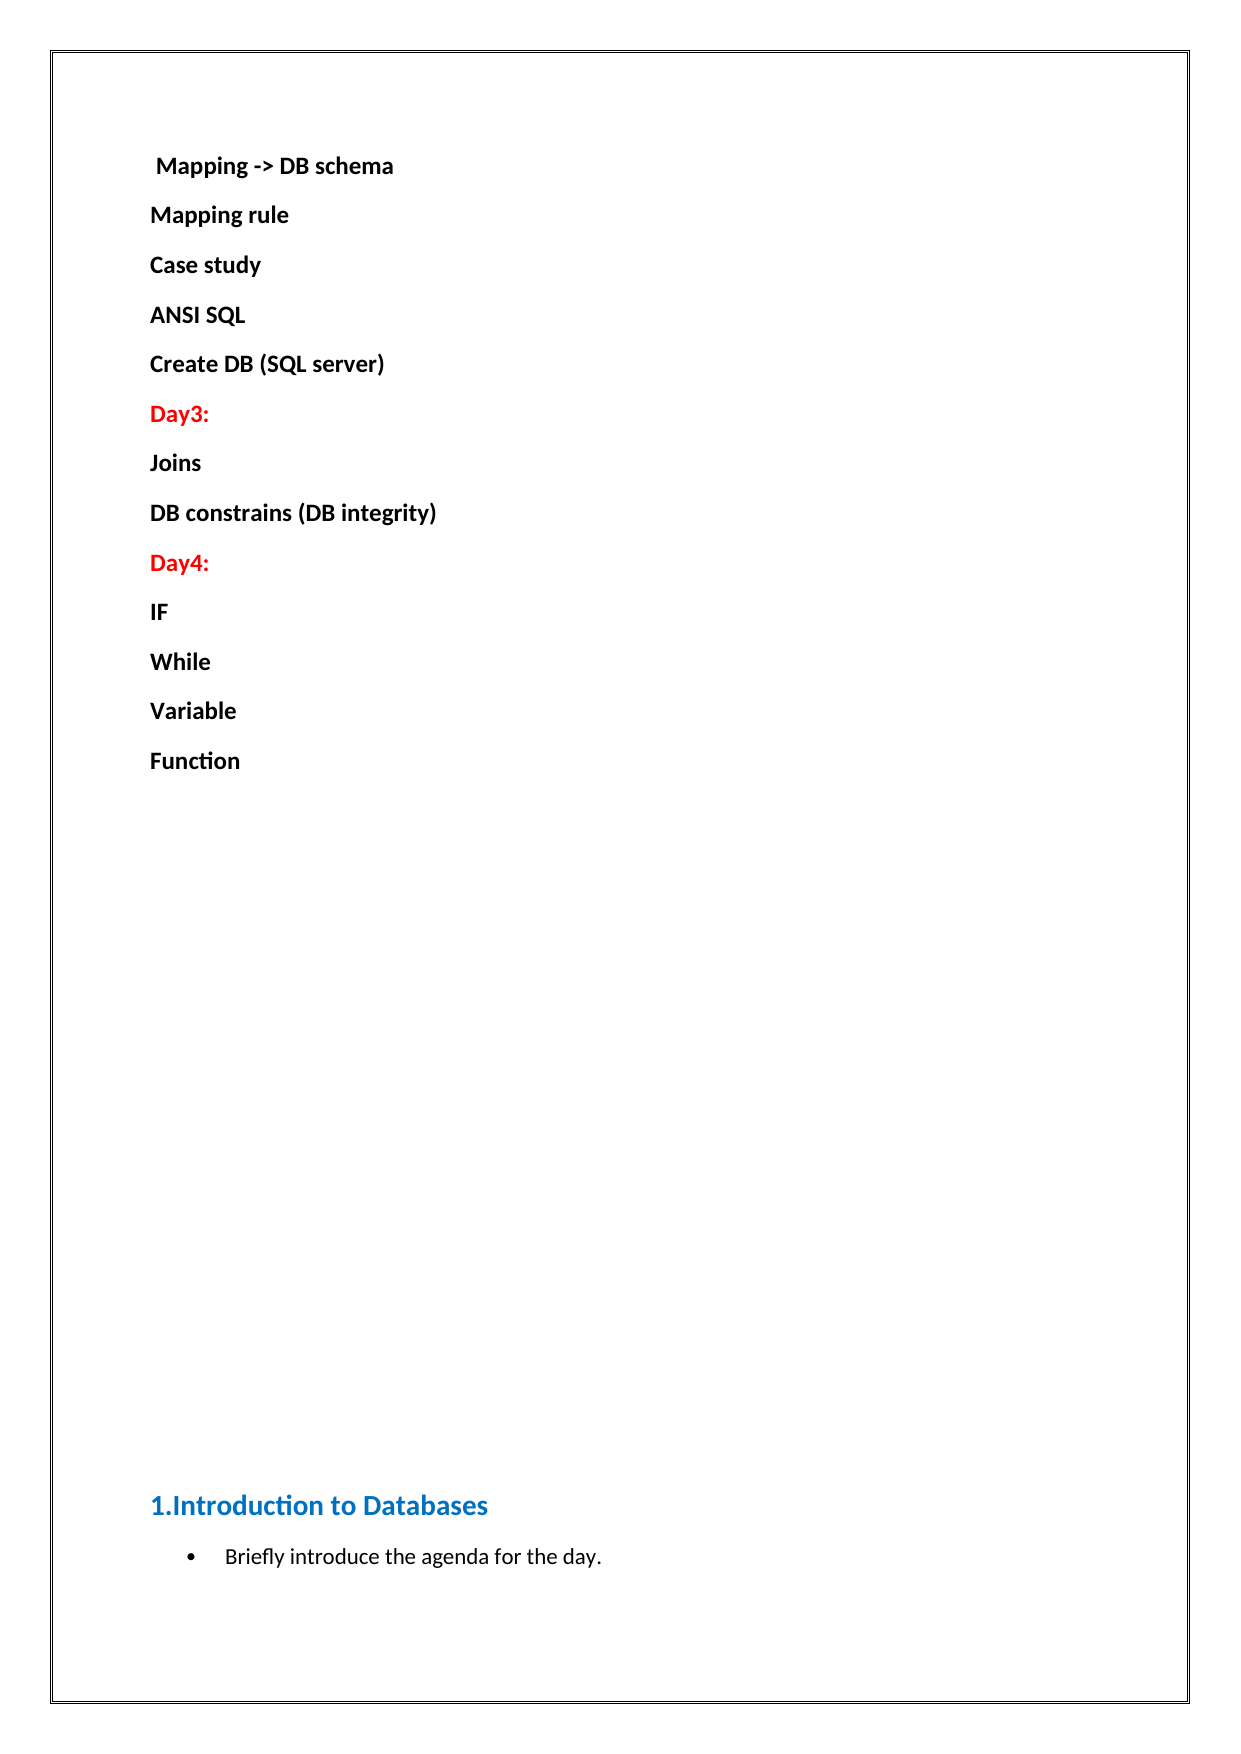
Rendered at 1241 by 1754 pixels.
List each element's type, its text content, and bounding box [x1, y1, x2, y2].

text 1.Introduction to Databases [150, 1487, 1090, 1523]
text Mapping -> DB schema [150, 150, 1090, 181]
text Day4: [150, 547, 1090, 577]
text Create DB (SQL server) [150, 348, 1090, 379]
text Joins [150, 447, 1090, 478]
text Day3: [150, 398, 1090, 428]
text Mapping rule [150, 199, 1090, 230]
text While [150, 646, 1090, 676]
text ANSI SQL [150, 299, 1090, 329]
text DB constrains (DB integrity) [150, 497, 1090, 528]
list Briefly introduce the agenda for the day. [187, 1542, 1090, 1571]
text IF [150, 596, 1090, 627]
text Function [150, 745, 1090, 776]
text Variable [150, 695, 1090, 726]
text Case study [150, 249, 1090, 280]
